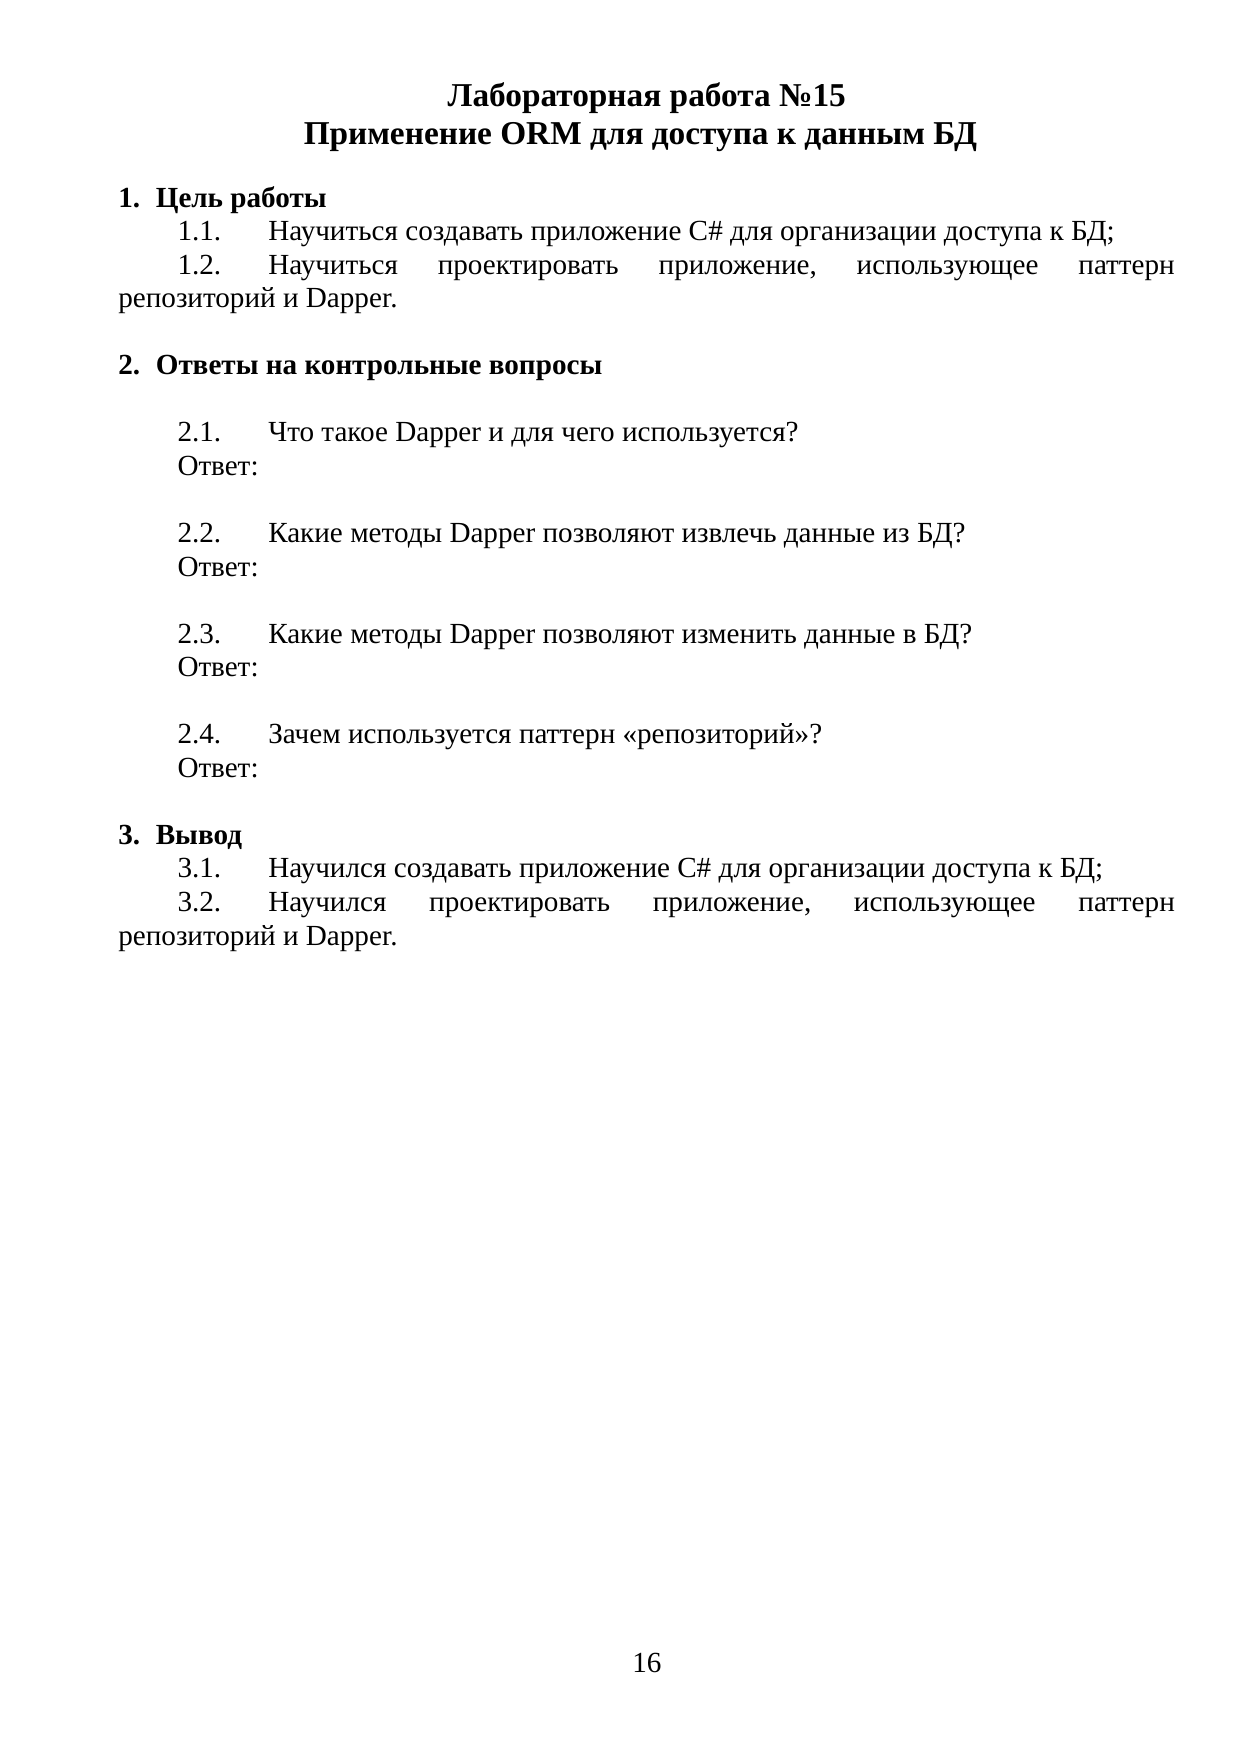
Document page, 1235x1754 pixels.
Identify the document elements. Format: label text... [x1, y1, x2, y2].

list Научился создавать приложение C# для организации доступа к БД; [118, 851, 1175, 884]
subtitle Лабораторная работа №15 [118, 75, 1175, 113]
text Ответ: [118, 649, 1175, 683]
list Что такое Dapper и для чего используется? [118, 414, 1175, 448]
text Применение ORM для доступа к данным БД [118, 113, 1171, 180]
list Какие методы Dapper позволяют изменить данные в БД? [118, 616, 1175, 649]
list Какие методы Dapper позволяют извлечь данные из БД? [118, 515, 1175, 549]
text Ответ: [118, 549, 1175, 582]
list Вывод [118, 817, 1175, 851]
list Научиться создавать приложение C# для организации доступа к БД; [118, 213, 1175, 247]
list Зачем используется паттерн «репозиторий»? [118, 716, 1175, 750]
list Научиться проектировать приложение, использующее паттерн репозиторий и Dapper. [118, 247, 1175, 314]
text Ответ: [118, 448, 1175, 482]
list Ответы на контрольные вопросы [118, 347, 1175, 381]
list Цель работы [118, 180, 1175, 213]
list Научился проектировать приложение, использующее паттерн репозиторий и Dapper. [118, 884, 1175, 951]
text Ответ: [118, 750, 1175, 783]
